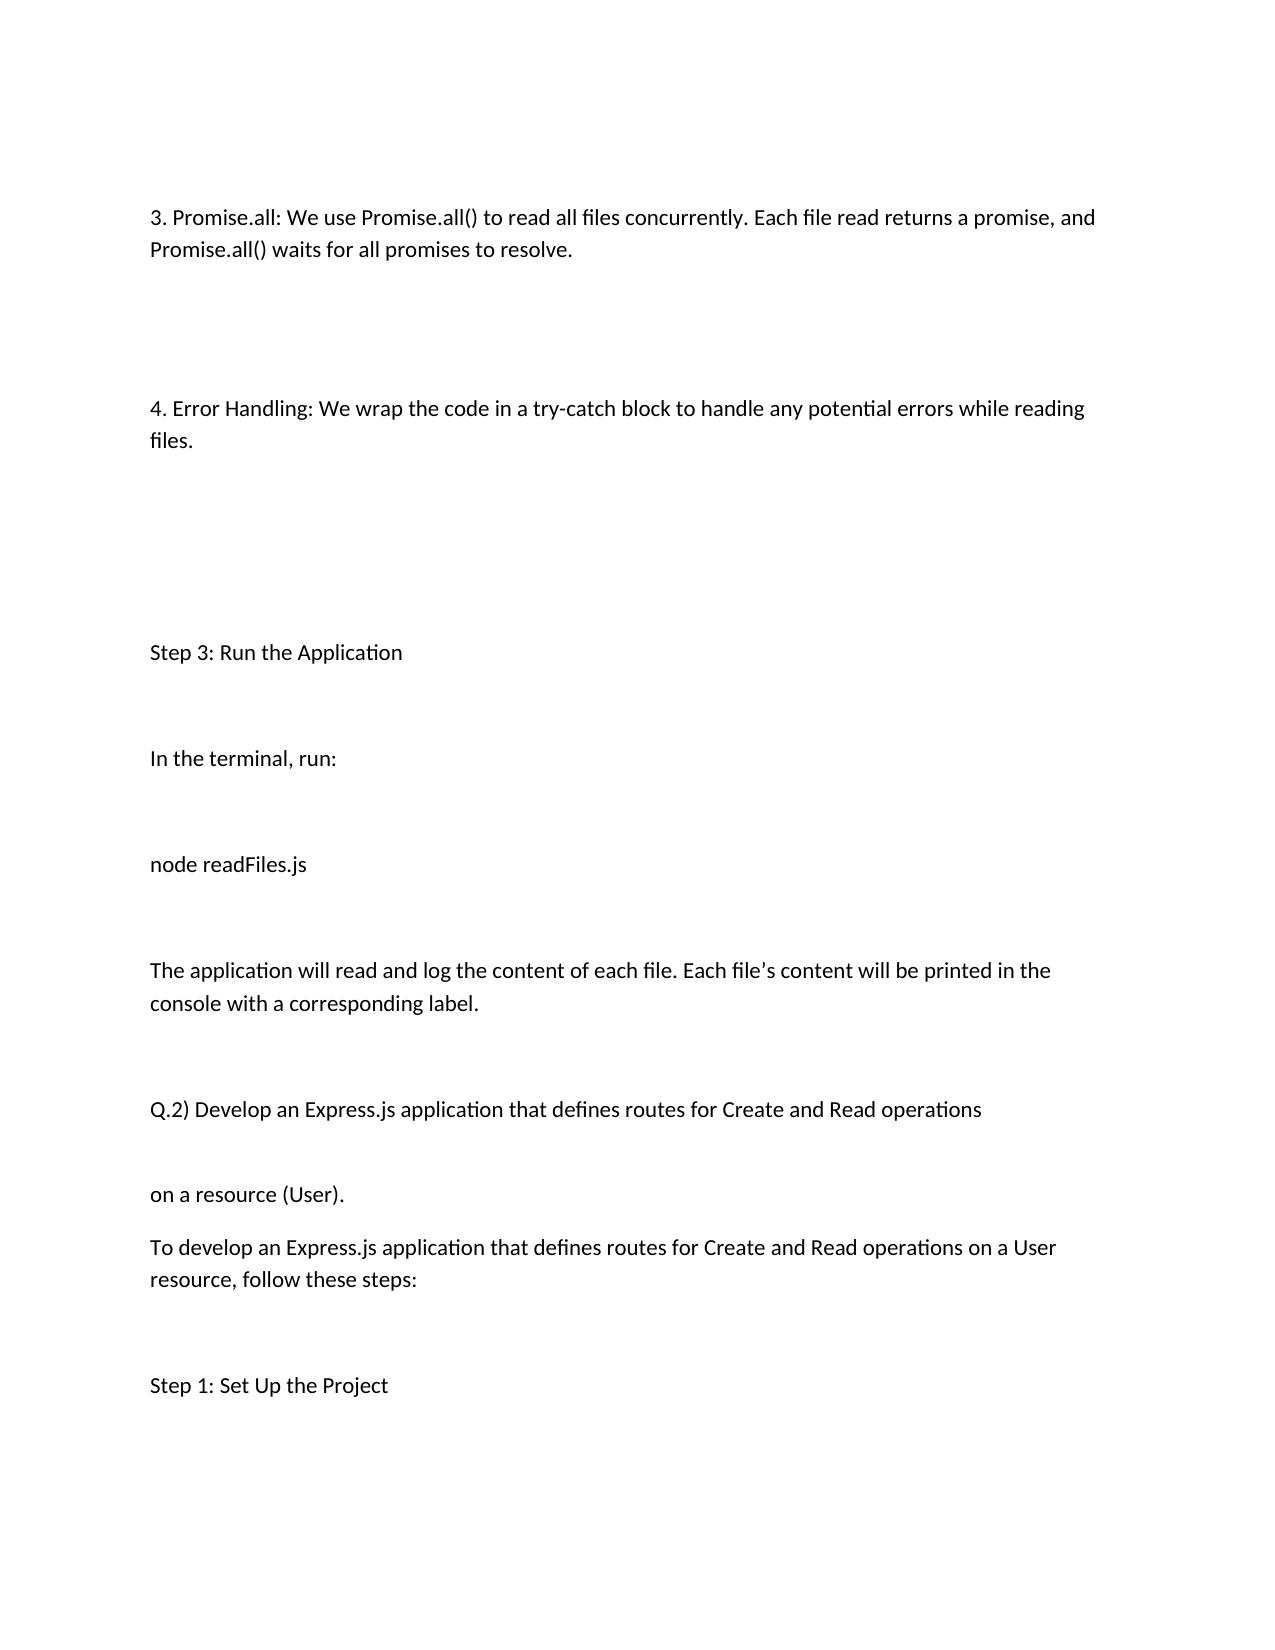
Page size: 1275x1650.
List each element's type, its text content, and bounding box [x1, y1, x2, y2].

text To develop an Express.js application that defines routes for Create and Read operations on a User resource, follow these steps: [150, 1233, 1125, 1293]
text Step 1: Set Up the Project [150, 1371, 1125, 1399]
text on a resource (User). [150, 1180, 1125, 1208]
text Step 3: Run the Application [150, 638, 1125, 667]
text 4. Error Handling: We wrap the code in a try-catch block to handle any potential errors while reading files. [150, 394, 1125, 454]
text 3. Promise.all: We use Promise.all() to read all files concurrently. Each file read returns a promise, and Promise.all() waits for all promises to resolve. [150, 203, 1125, 263]
text In the terminal, run: [150, 744, 1125, 773]
text Q.2) Develop an Express.js application that defines routes for Create and Read operations [150, 1095, 1125, 1155]
text node readFiles.js [150, 851, 1125, 879]
text The application will read and log the content of each file. Each file’s content will be printed in the console with a corresponding label. [150, 957, 1125, 1017]
